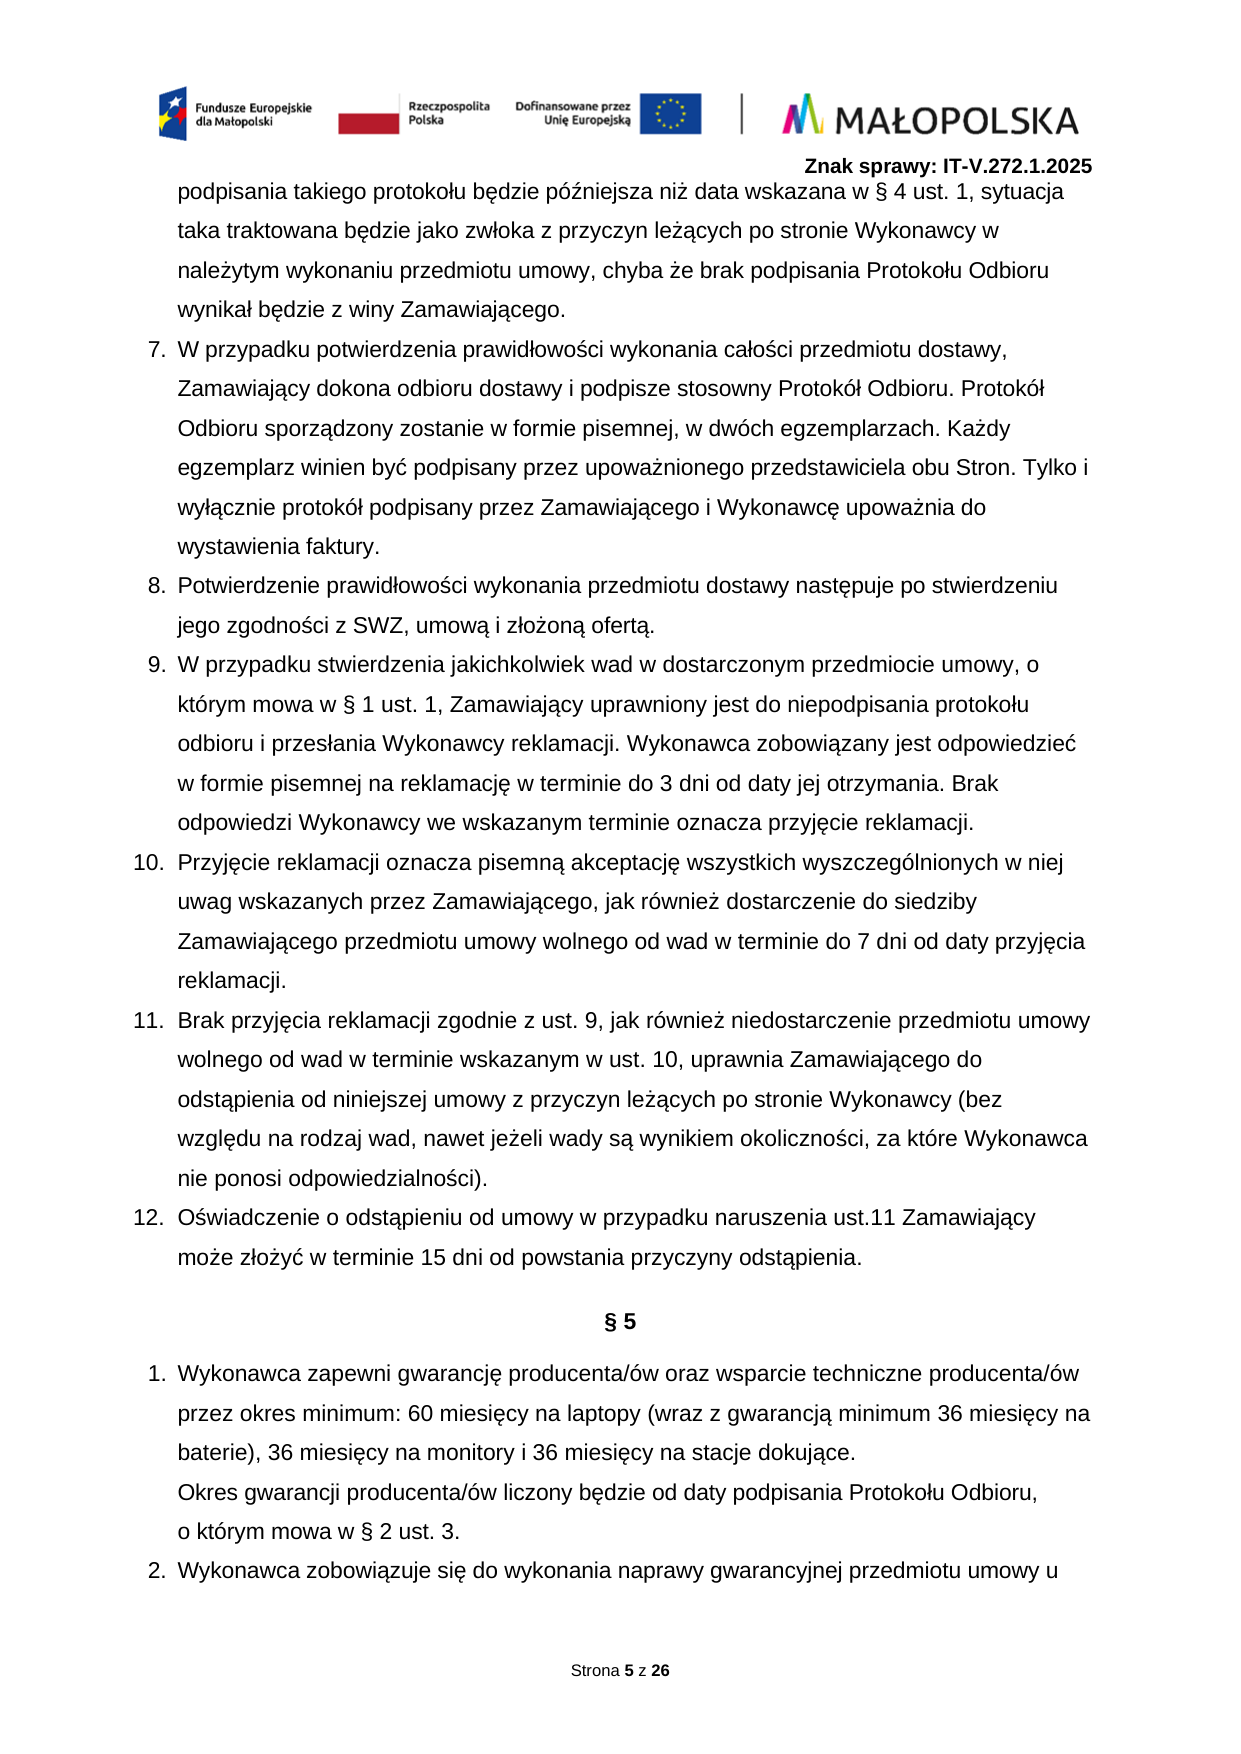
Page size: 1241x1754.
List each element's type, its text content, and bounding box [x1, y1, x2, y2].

list W przypadku potwierdzenia prawidłowości wykonania całości przedmiotu dostawy, Zamawiający dokona odbioru dostawy i podpisze stosowny Protokół Odbioru. Protokół Odbioru sporządzony zostanie w formie pisemnej, w dwóch egzemplarzach. Każdy egzemplarz winien być podpisany przez upoważnionego przedstawiciela obu Stron. Tylko i wyłącznie protokół podpisany przez Zamawiającego i Wykonawcę upoważnia do wystawienia faktury. [148, 336, 1092, 559]
list Brak przyjęcia reklamacji zgodnie z ust. 9, jak również niedostarczenie przedmiotu umowy wolnego od wad w terminie wskazanym w ust. 10, uprawnia Zamawiającego do odstąpienia od niniejszej umowy z przyczyn leżących po stronie Wykonawcy (bez względu na rodzaj wad, nawet jeżeli wady są wynikiem okoliczności, za które Wykonawca nie ponosi odpowiedzialności). [133, 1007, 1092, 1191]
list Potwierdzenie prawidłowości wykonania przedmiotu dostawy następuje po stwierdzeniu jego zgodności z SWZ, umową i złożoną ofertą. [148, 572, 1092, 638]
picture [147, 73, 1093, 154]
list Wykonawca zapewni gwarancję producenta/ów oraz wsparcie techniczne producenta/ów przez okres minimum: 60 miesięcy na laptopy (wraz z gwarancją minimum 36 miesięcy na baterie), 36 miesięcy na monitory i 36 miesięcy na stacje dokujące. [148, 1360, 1092, 1465]
list Przyjęcie reklamacji oznacza pisemną akceptację wszystkich wyszczególnionych w niej uwag wskazanych przez Zamawiającego, jak również dostarczenie do siedziby Zamawiającego przedmiotu umowy wolnego od wad w terminie do 7 dni od daty przyjęcia reklamacji. [133, 849, 1092, 994]
subtitle § 5 [148, 1308, 1092, 1334]
list Oświadczenie o odstąpieniu od umowy w przypadku naruszenia ust.11 Zamawiający może złożyć w terminie 15 dni od powstania przyczyny odstąpienia. [133, 1204, 1092, 1270]
text Okres gwarancji producenta/ów liczony będzie od daty podpisania Protokołu Odbioru, o którym mowa w § 2 ust. 3. [177, 1478, 1092, 1544]
list W przypadku stwierdzenia jakichkolwiek wad w dostarczonym przedmiocie umowy, o którym mowa w § 1 ust. 1, Zamawiający uprawniony jest do niepodpisania protokołu odbioru i przesłania Wykonawcy reklamacji. Wykonawca zobowiązany jest odpowiedzieć w formie pisemnej na reklamację w terminie do 3 dni od daty jej otrzymania. Brak odpowiedzi Wykonawcy we wskazanym terminie oznacza przyjęcie reklamacji. [148, 651, 1092, 836]
